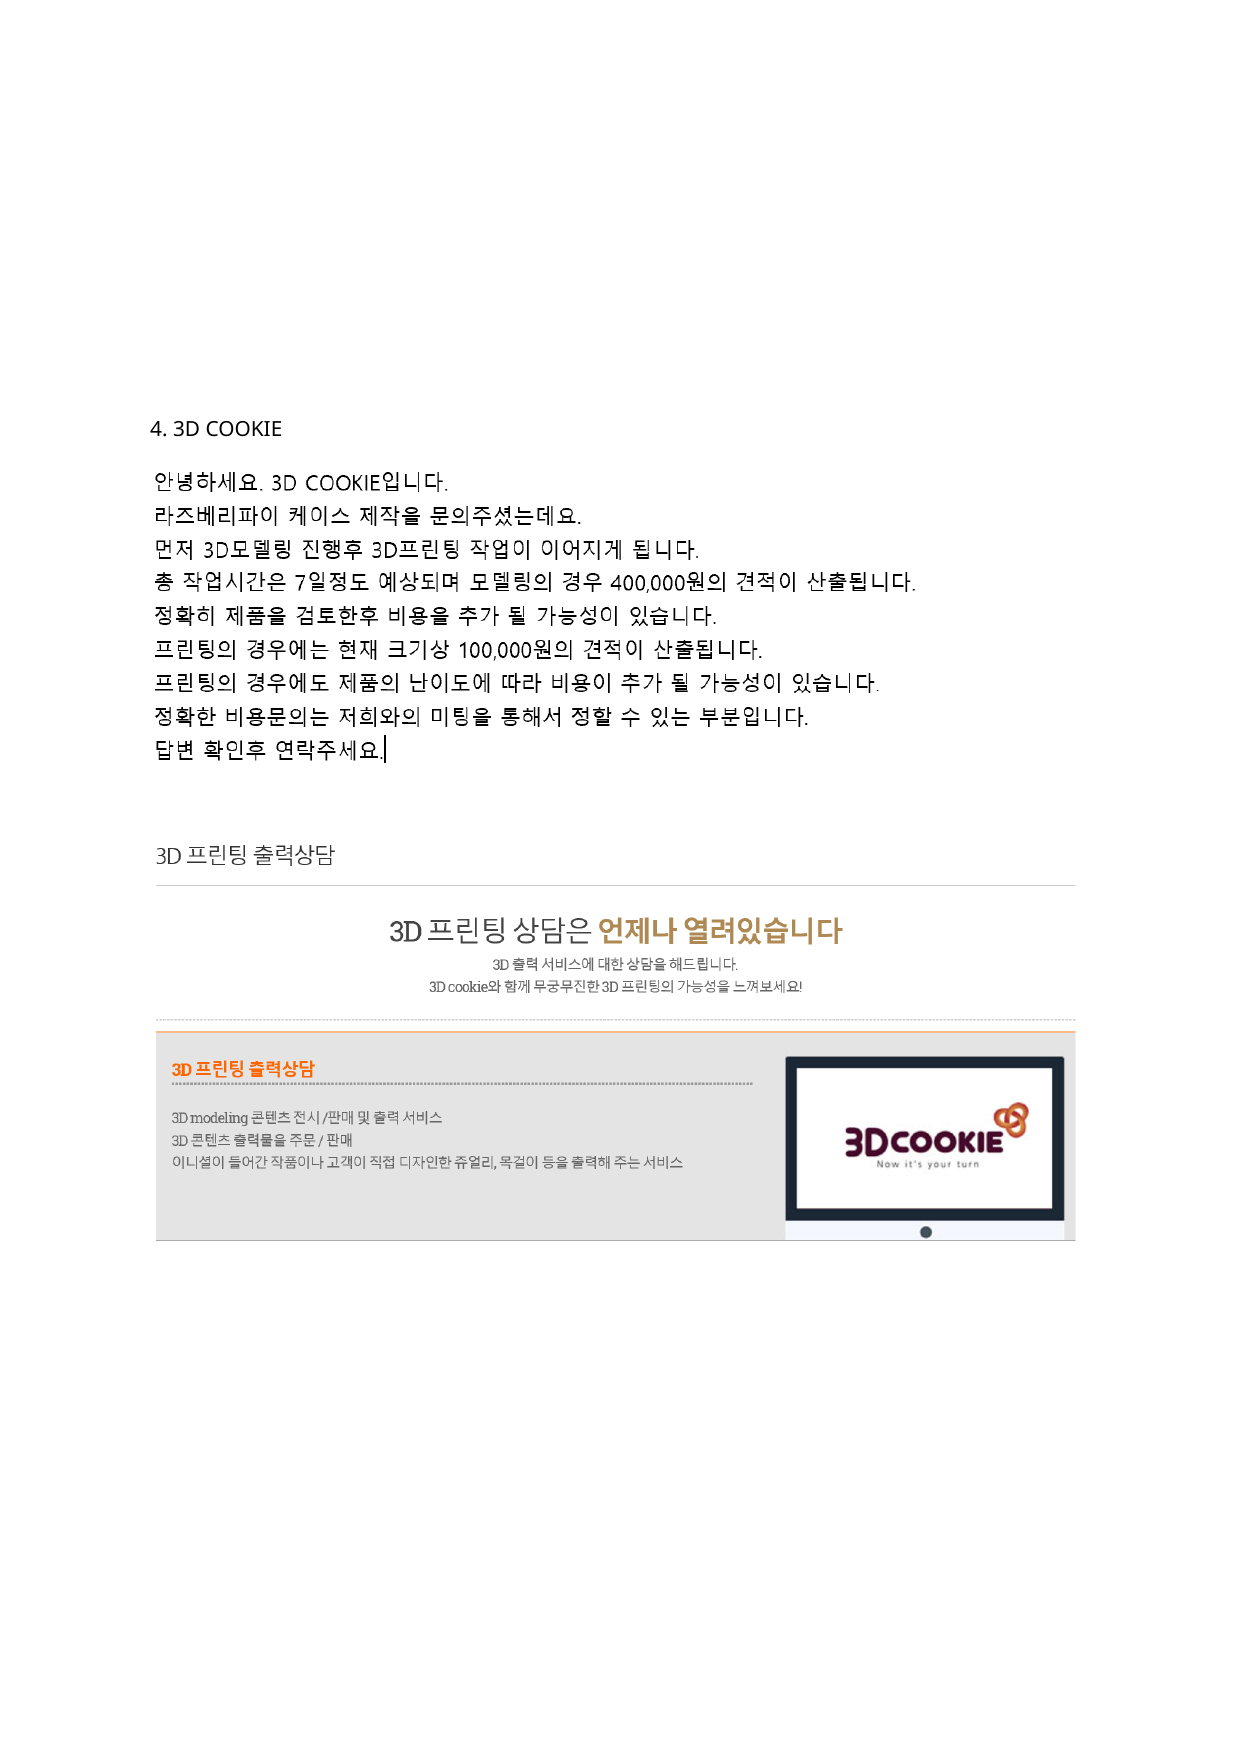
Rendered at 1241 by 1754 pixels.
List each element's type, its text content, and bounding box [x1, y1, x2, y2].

text 4. 3D COOKIE [150, 414, 1090, 442]
picture [150, 461, 936, 771]
picture [150, 836, 1091, 1257]
